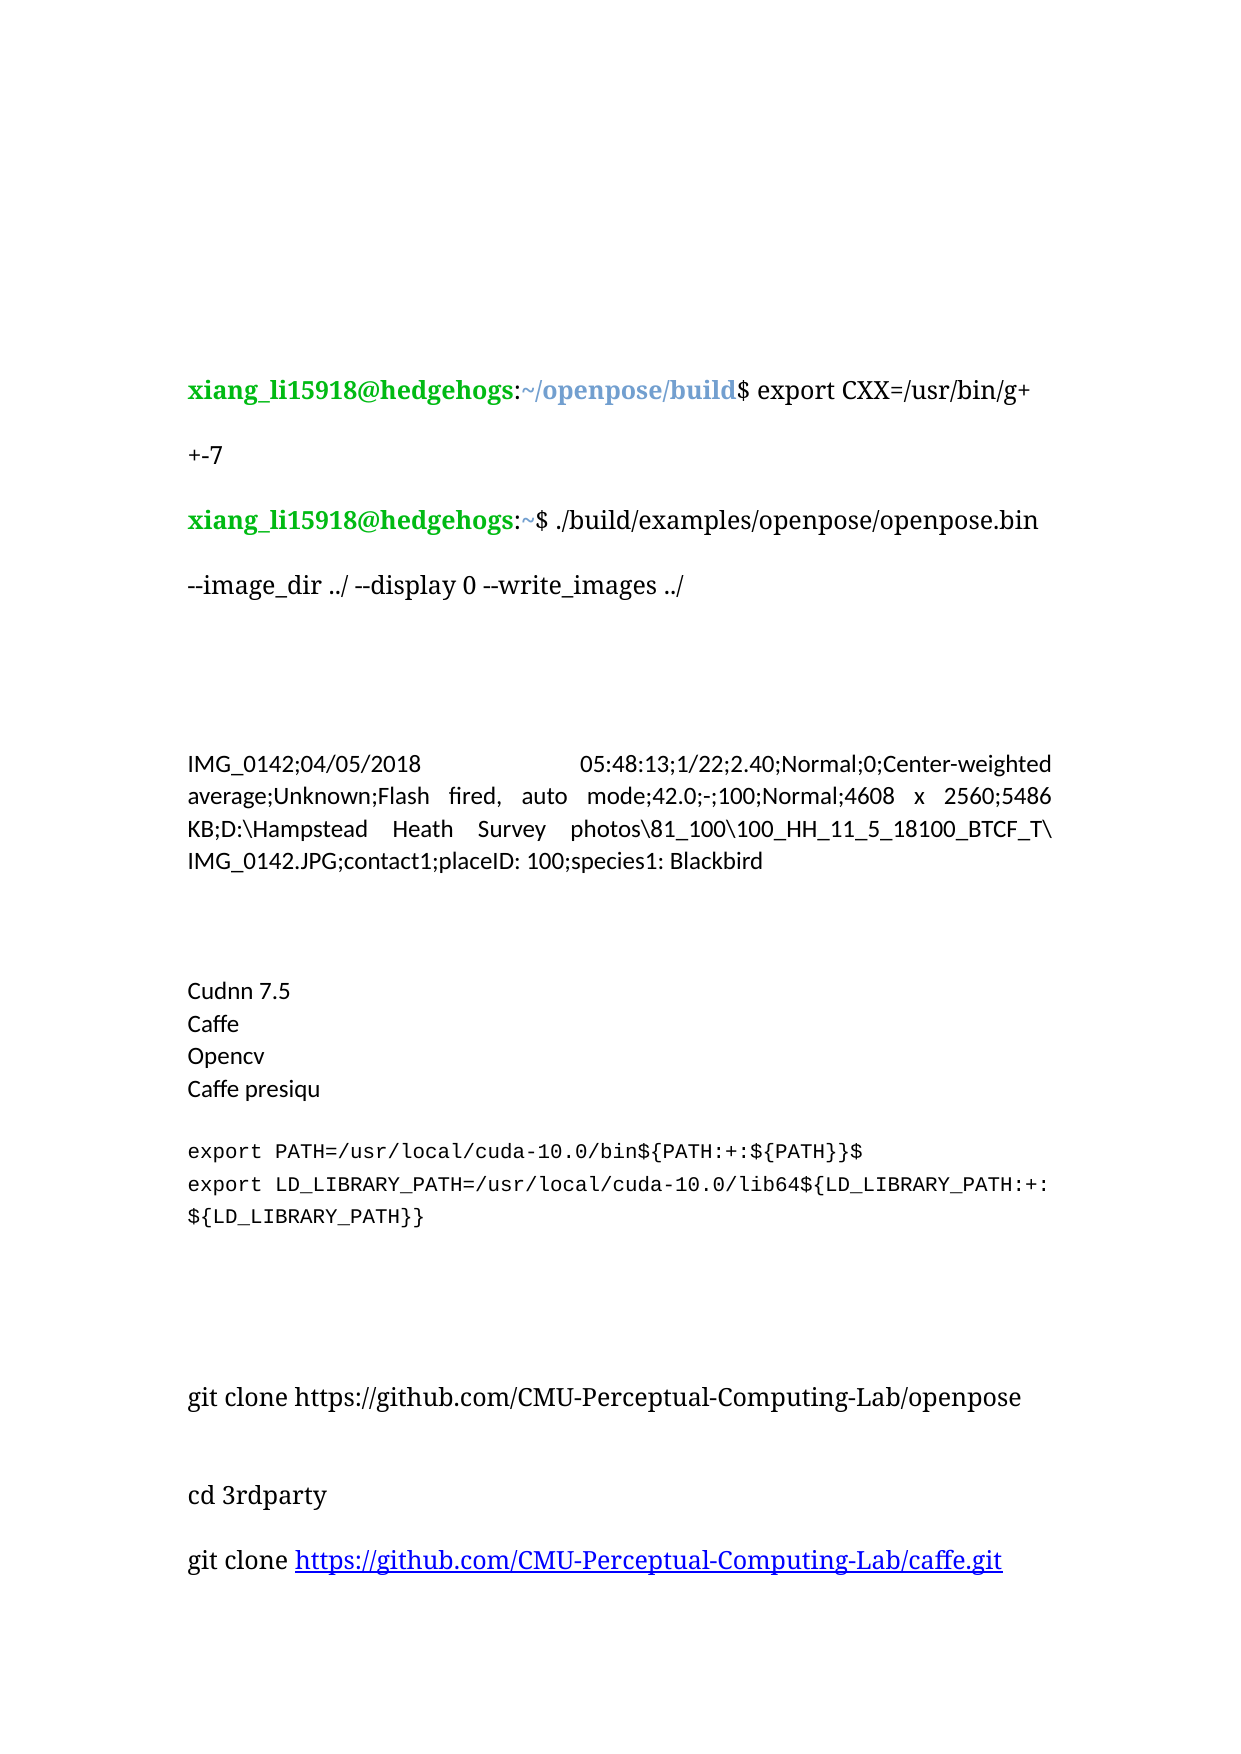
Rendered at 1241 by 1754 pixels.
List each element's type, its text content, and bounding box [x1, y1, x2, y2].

text cd 3rdparty git clone https://github.com/CMU-Perceptual-Computing-Lab/caffe.git [187, 1462, 1053, 1592]
text xiang_li15918@hedgehogs:~/openpose/build$ export CXX=/usr/bin/g++-7 [187, 357, 1053, 487]
text git clone https://github.com/CMU-Perceptual-Computing-Lab/openpose [187, 1364, 1053, 1429]
text export LD_LIBRARY_PATH=/usr/local/cuda-10.0/lib64${LD_LIBRARY_PATH:+:${LD_LIBRARY_PATH}} [187, 1169, 1053, 1234]
text Caffe [187, 1007, 1053, 1039]
text Cudnn 7.5 [187, 974, 1053, 1007]
text export PATH=/usr/local/cuda-10.0/bin${PATH:+:${PATH}}$ [187, 1137, 1053, 1169]
text Opencv [187, 1039, 1053, 1072]
text Caffe presiqu [187, 1072, 1053, 1104]
text xiang_li15918@hedgehogs:~$ ./build/examples/openpose/openpose.bin --image_dir ../ --display 0 --write_images ../ [187, 487, 1053, 617]
text IMG_0142;04/05/2018 05:48:13;1/22;2.40;Normal;0;Center-weighted average;Unknown;Flash fired, auto mode;42.0;-;100;Normal;4608 x 2560;5486 KB;D:\Hampstead Heath Survey photos\81_100\100_HH_11_5_18100_BTCF_T\IMG_0142.JPG;contact1;placeID: 100;species1: Blackbird [187, 747, 1053, 877]
